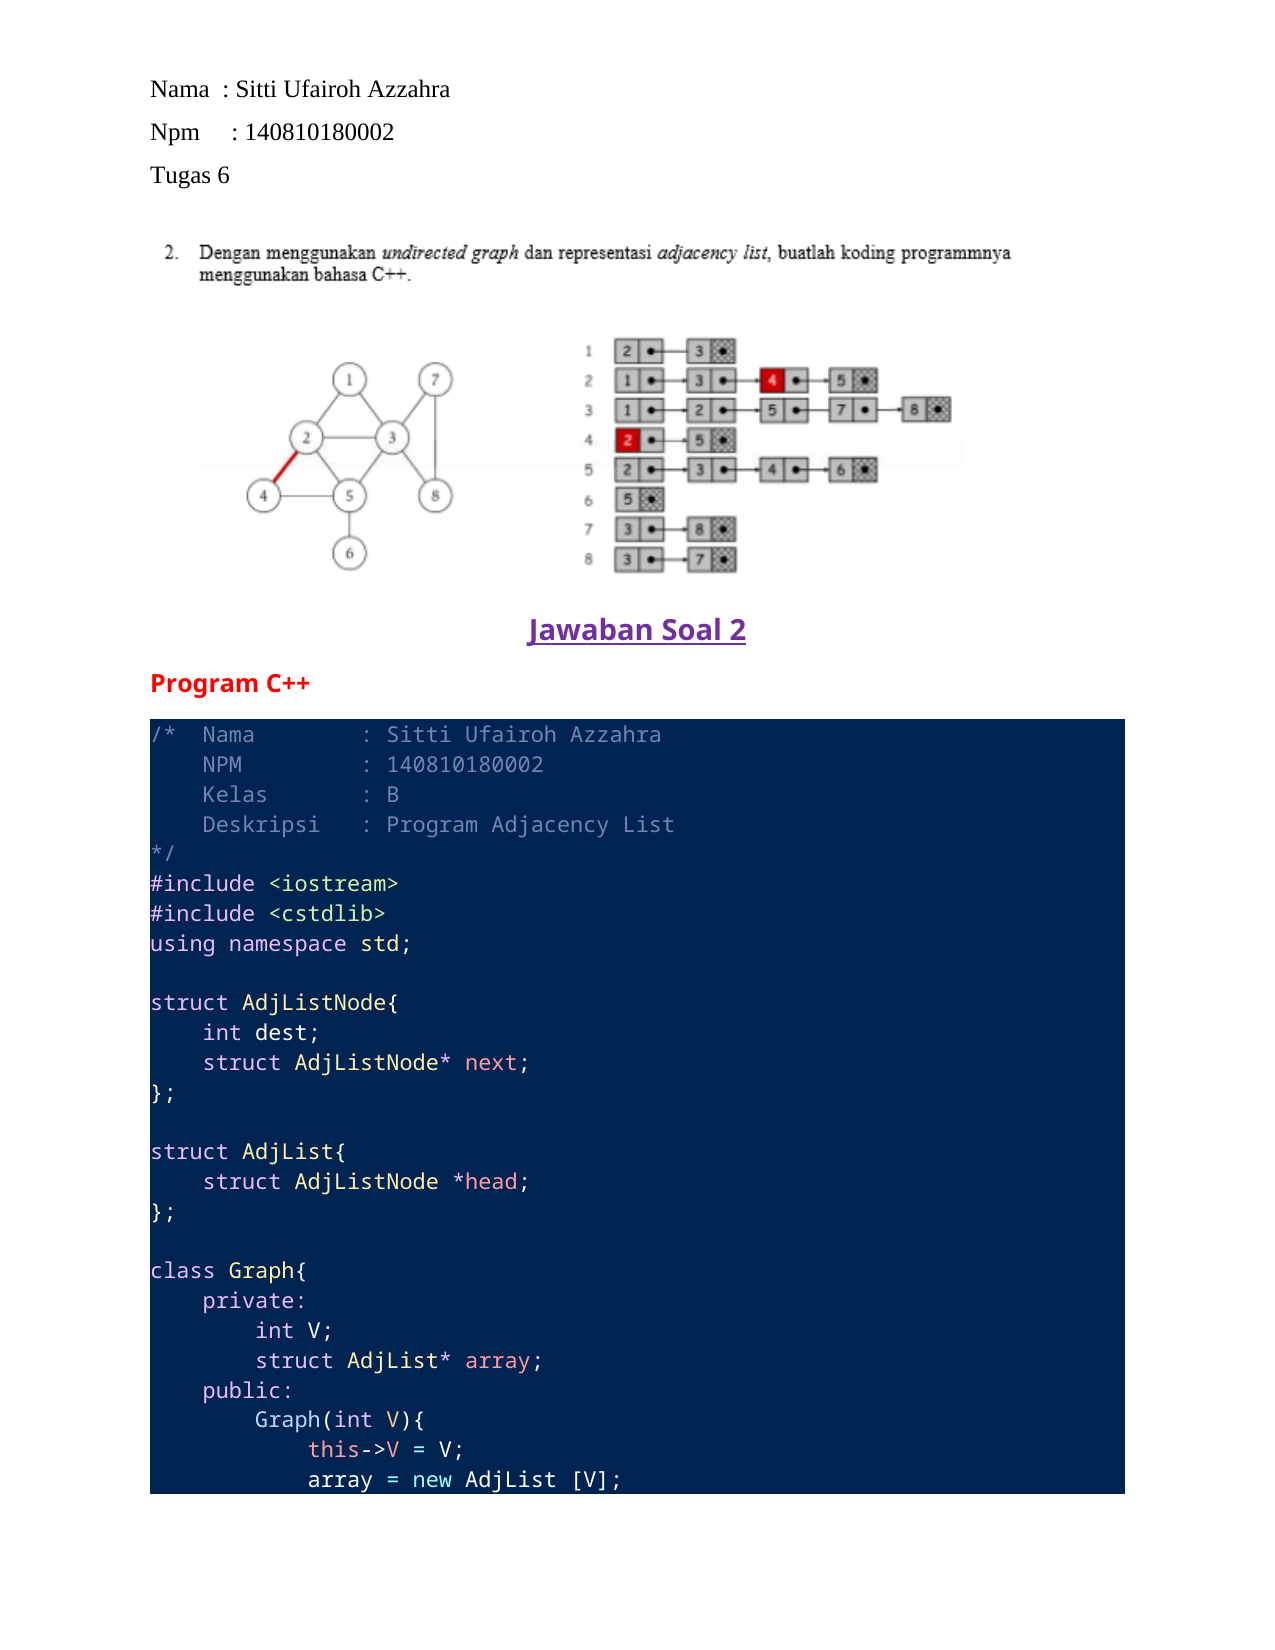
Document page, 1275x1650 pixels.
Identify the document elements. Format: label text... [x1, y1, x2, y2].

text struct AdjListNode *head; [150, 1166, 1125, 1196]
text this->V = V; [150, 1434, 1125, 1464]
text struct AdjListNode* next; [150, 1047, 1125, 1077]
text #include <cstdlib> [150, 898, 1125, 928]
text Graph(int V){ [150, 1404, 1125, 1434]
text array = new AdjList [V]; [150, 1464, 1125, 1494]
picture [150, 231, 1027, 591]
text /* Nama : Sitti Ufairoh Azzahra [150, 719, 1125, 749]
text public: [150, 1374, 1125, 1404]
text Jawaban Soal 2 [150, 609, 1125, 649]
text private: [150, 1285, 1125, 1315]
text Kelas : B [150, 779, 1125, 808]
text int V; [150, 1315, 1125, 1345]
text struct AdjList{ [150, 1136, 1125, 1166]
text int dest; [150, 1017, 1125, 1047]
text */ [150, 838, 1125, 868]
text struct AdjList* array; [150, 1345, 1125, 1374]
text #include <iostream> [150, 868, 1125, 898]
text class Graph{ [150, 1255, 1125, 1285]
text }; [150, 1077, 1125, 1106]
text NPM : 140810180002 [150, 749, 1125, 779]
text Program C++ [150, 666, 1125, 700]
text using namespace std; [150, 928, 1125, 957]
text Deskripsi : Program Adjacency List [150, 808, 1125, 838]
text }; [150, 1196, 1125, 1226]
text struct AdjListNode{ [150, 987, 1125, 1017]
